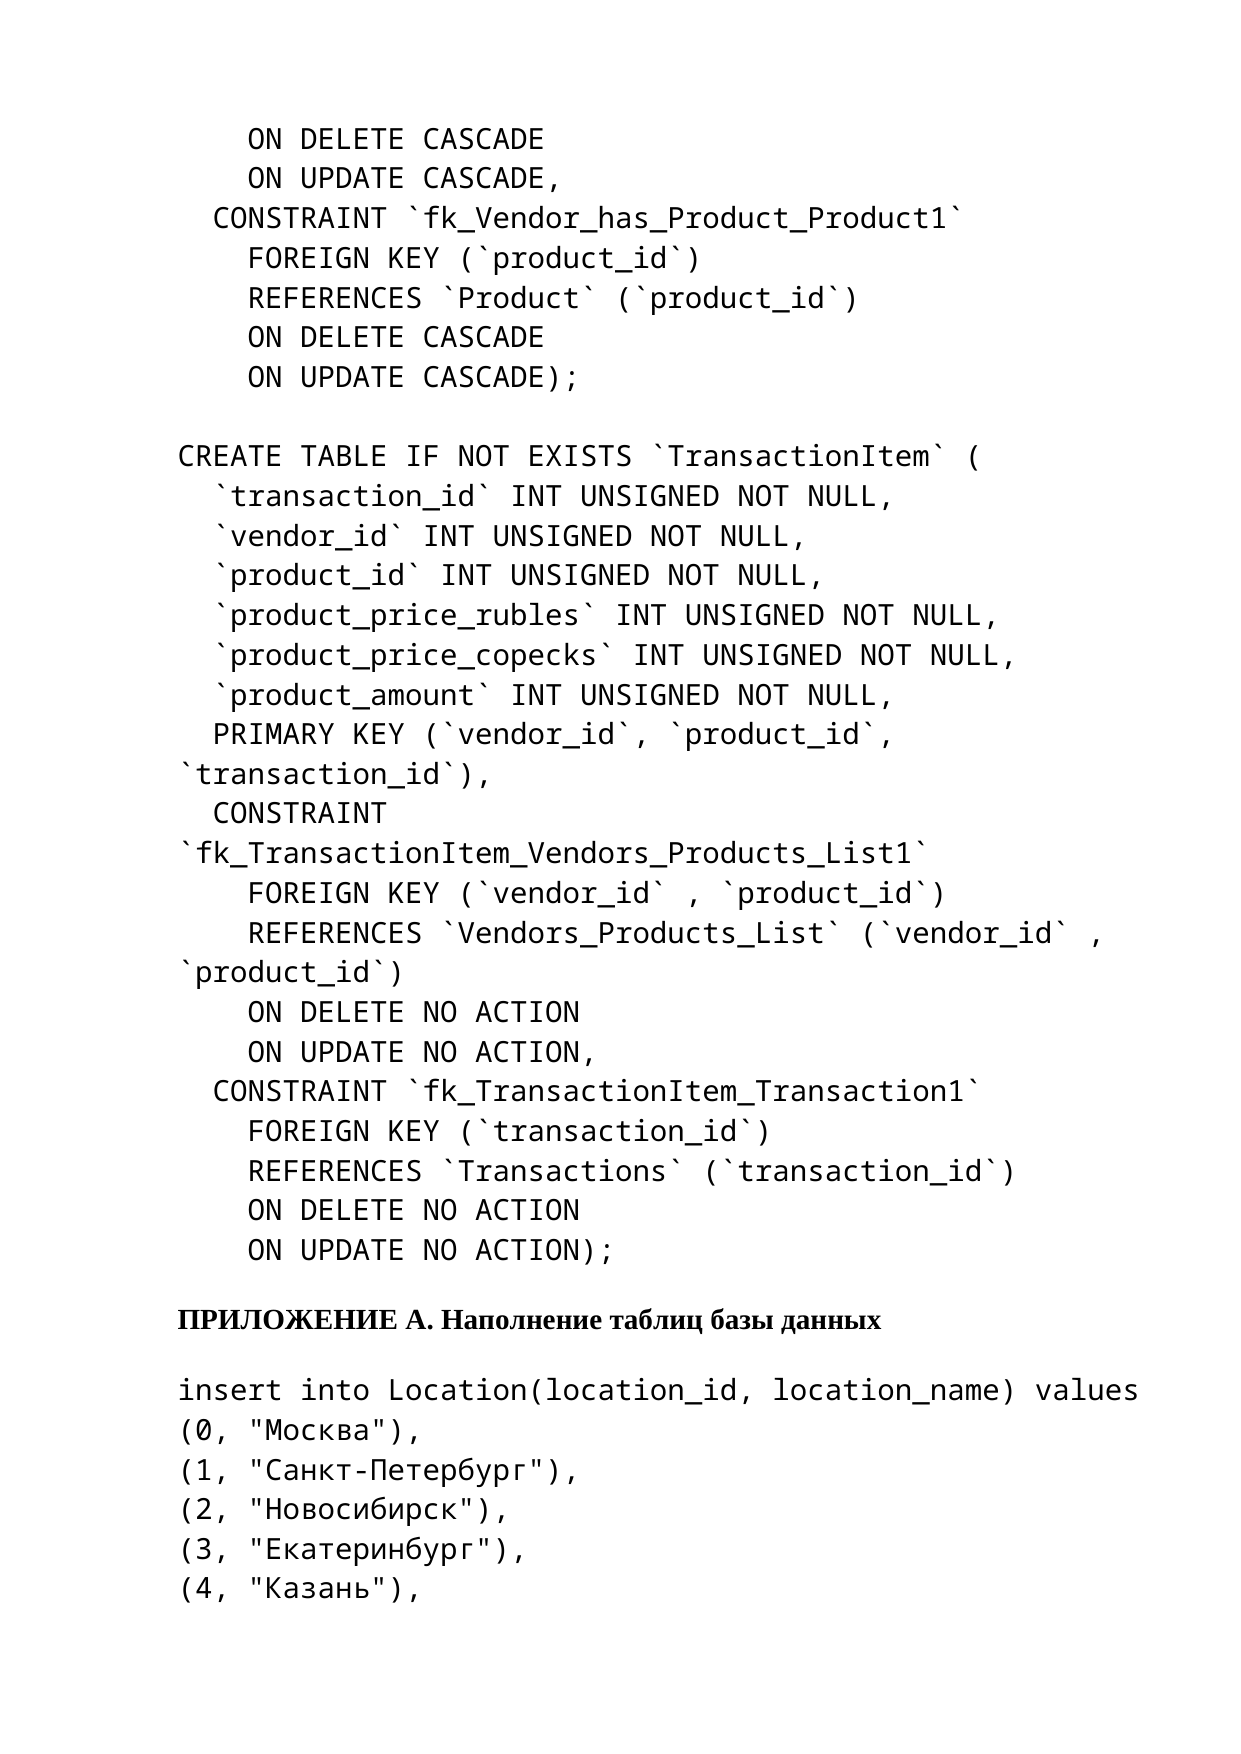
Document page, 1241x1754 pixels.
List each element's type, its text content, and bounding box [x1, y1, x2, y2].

text ON DELETE NO ACTION [177, 1190, 1152, 1229]
text ON UPDATE NO ACTION); [177, 1229, 1152, 1269]
text FOREIGN KEY (`transaction_id`) [177, 1110, 1152, 1150]
text `product_id` INT UNSIGNED NOT NULL, [177, 555, 1152, 594]
text REFERENCES `Vendors_Products_List` (`vendor_id` , `product_id`) [177, 912, 1152, 991]
text `transaction_id` INT UNSIGNED NOT NULL, [177, 475, 1152, 515]
text ON UPDATE CASCADE); [177, 356, 1152, 396]
text CONSTRAINT `fk_Vendor_has_Product_Product1` [177, 197, 1152, 237]
text ПРИЛОЖЕНИЕ А. Наполнение таблиц базы данных [177, 1302, 1152, 1336]
text FOREIGN KEY (`vendor_id` , `product_id`) [177, 872, 1152, 912]
text PRIMARY KEY (`vendor_id`, `product_id`, `transaction_id`), [177, 713, 1152, 793]
text ON UPDATE CASCADE, [177, 158, 1152, 197]
text REFERENCES `Product` (`product_id`) [177, 277, 1152, 317]
text (3, "Екатеринбург"), [177, 1528, 1152, 1568]
text (1, "Санкт-Петербург"), [177, 1449, 1152, 1488]
text (0, "Москва"), [177, 1409, 1152, 1449]
text FOREIGN KEY (`product_id`) [177, 237, 1152, 277]
text `product_price_rubles` INT UNSIGNED NOT NULL, [177, 594, 1152, 634]
text REFERENCES `Transactions` (`transaction_id`) [177, 1150, 1152, 1190]
text ON DELETE NO ACTION [177, 991, 1152, 1031]
text (2, "Новосибирск"), [177, 1488, 1152, 1528]
text insert into Location(location_id, location_name) values [177, 1369, 1152, 1409]
text `vendor_id` INT UNSIGNED NOT NULL, [177, 515, 1152, 555]
text ON DELETE CASCADE [177, 118, 1152, 158]
text CONSTRAINT `fk_TransactionItem_Transaction1` [177, 1071, 1152, 1110]
text (4, "Казань"), [177, 1568, 1152, 1607]
text `product_amount` INT UNSIGNED NOT NULL, [177, 674, 1152, 713]
text CONSTRAINT `fk_TransactionItem_Vendors_Products_List1` [177, 793, 1152, 872]
text CREATE TABLE IF NOT EXISTS `TransactionItem` ( [177, 436, 1152, 475]
text ON UPDATE NO ACTION, [177, 1031, 1152, 1071]
text `product_price_copecks` INT UNSIGNED NOT NULL, [177, 634, 1152, 674]
text ON DELETE CASCADE [177, 317, 1152, 356]
